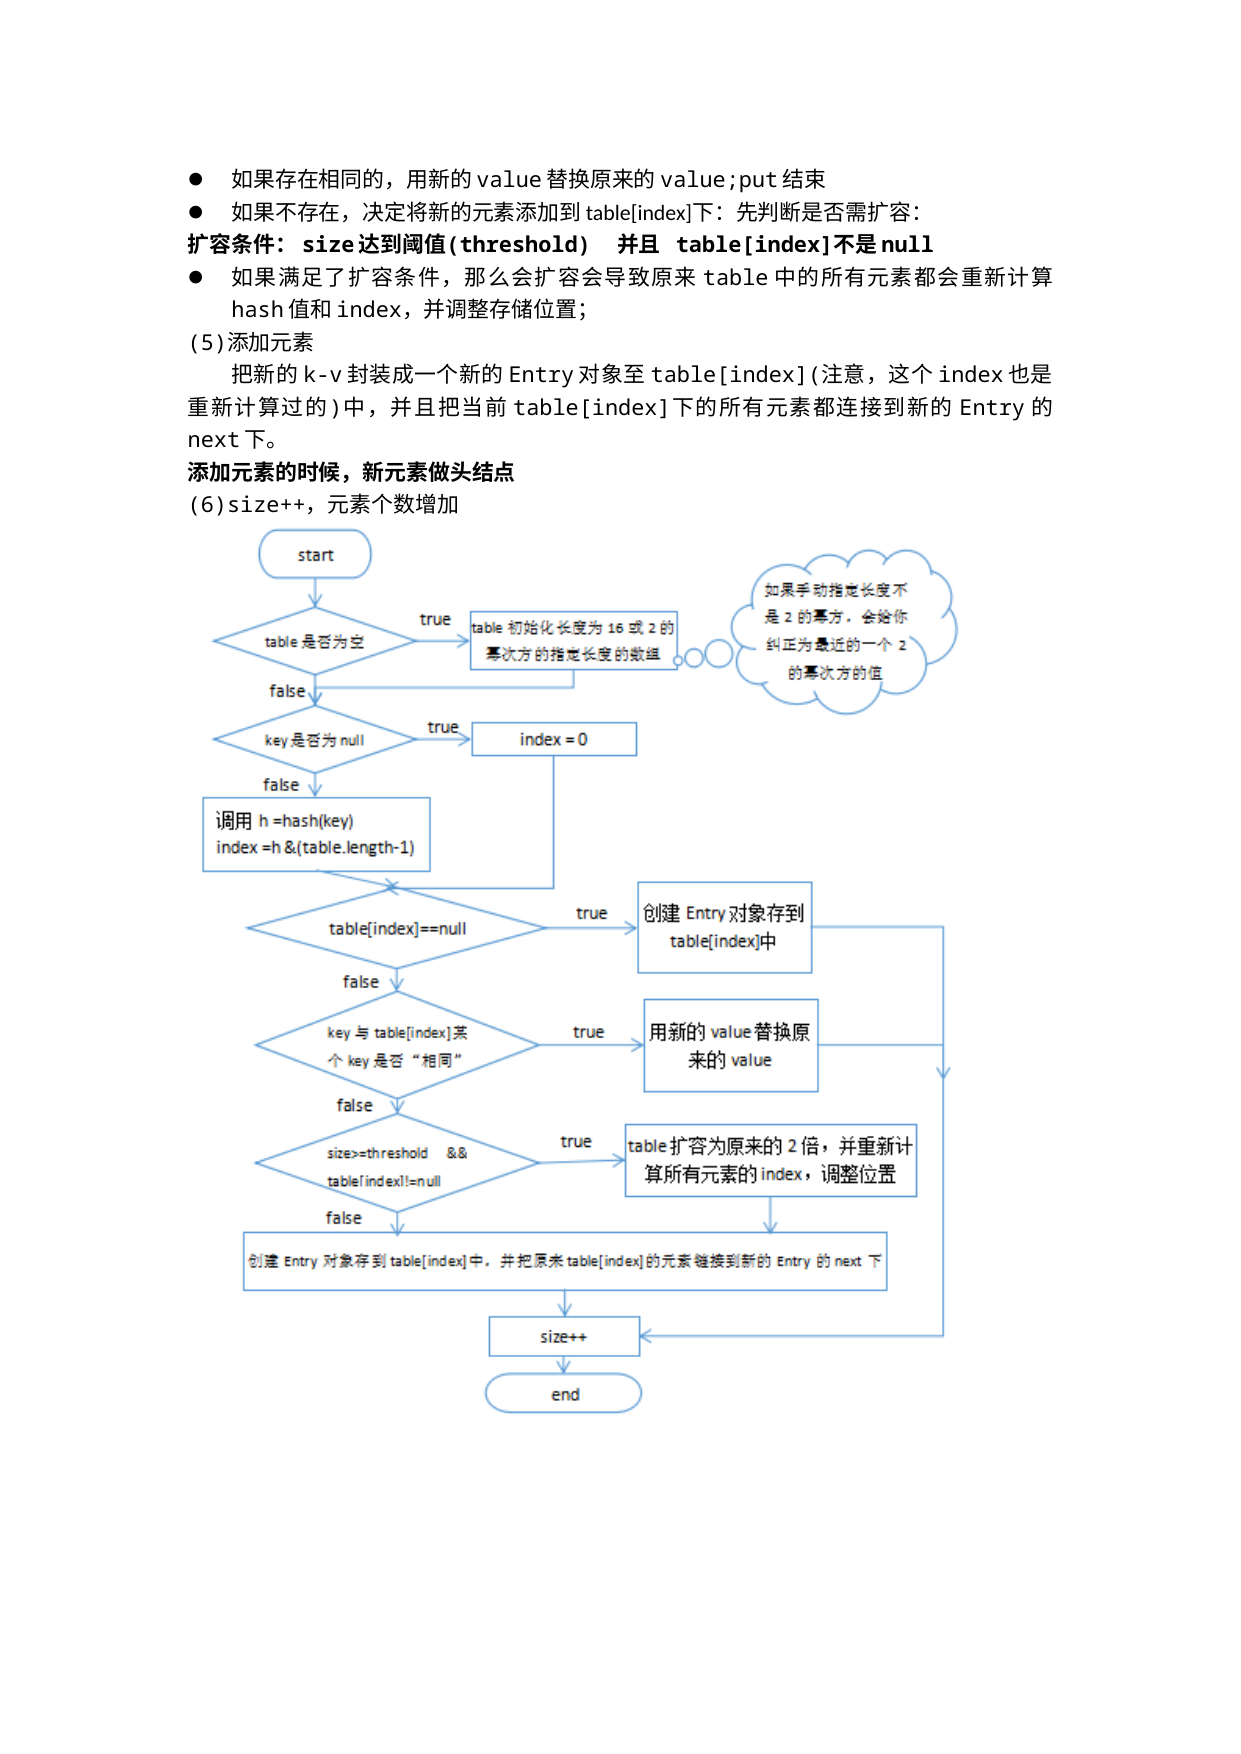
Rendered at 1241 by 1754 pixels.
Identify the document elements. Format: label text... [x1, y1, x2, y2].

list 如果存在相同的，用新的value替换原来的value;put结束 [187, 162, 1053, 194]
list 如果满足了扩容条件，那么会扩容会导致原来table中的所有元素都会重新计算hash值和index，并调整存储位置； [187, 259, 1053, 324]
list 扩容条件： size达到阈值(threshold) 并且 table[index]不是null [187, 227, 1053, 259]
list 把新的k-v封装成一个新的Entry对象至table[index](注意，这个index也是重新计算过的)中，并且把当前table[index]下的所有元素都连接到新的Entry的next下。 [187, 357, 1053, 454]
list 添加元素的时候，新元素做头结点 [187, 454, 1053, 487]
list 如果不存在，决定将新的元素添加到table[index]下：先判断是否需扩容： [187, 194, 1053, 227]
list (6)size++，元素个数增加 [187, 487, 1053, 519]
picture [187, 519, 999, 1418]
list (5)添加元素 [187, 324, 1053, 357]
